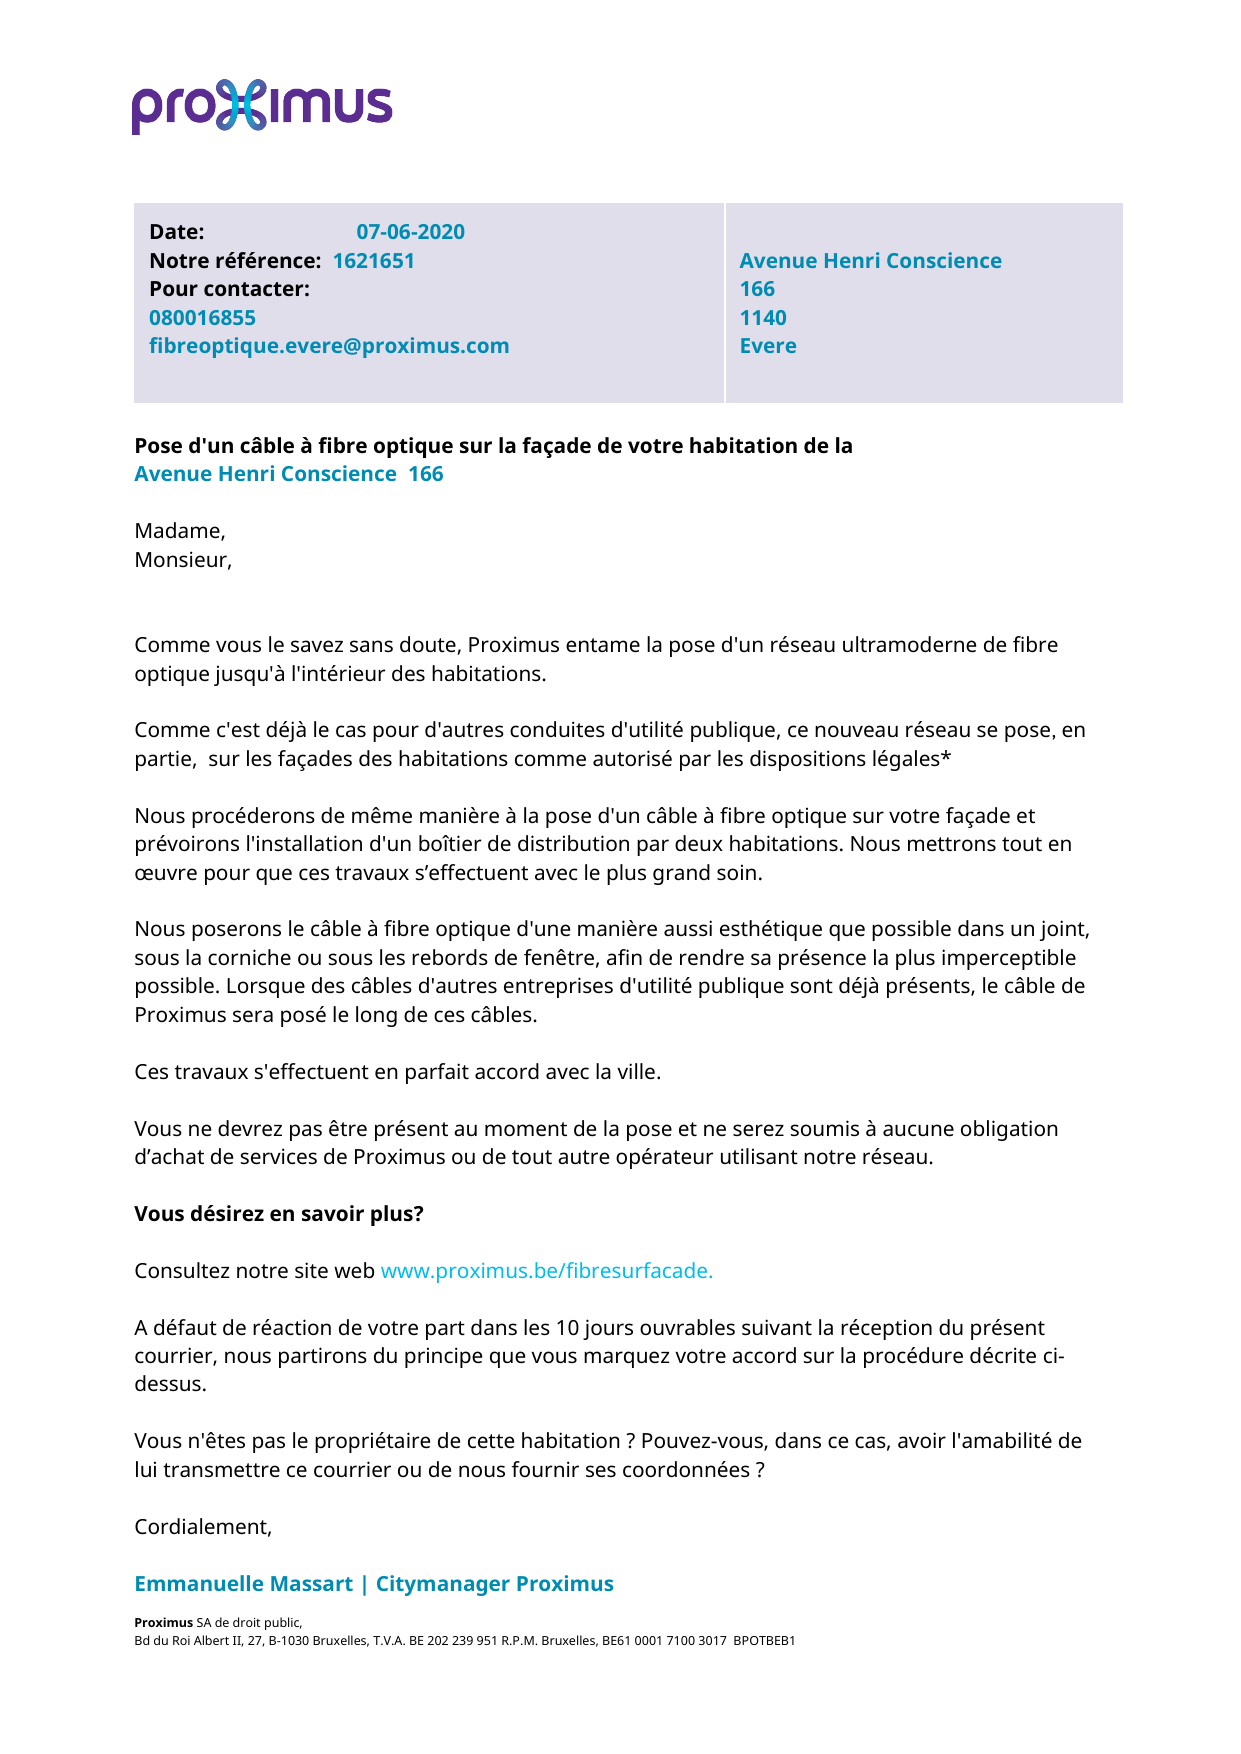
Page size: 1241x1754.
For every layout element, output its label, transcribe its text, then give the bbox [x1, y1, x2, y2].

text Nous procéderons de même manière à la pose d'un câble à fibre optique sur votre façade et prévoirons l'installation d'un boîtier de distribution par deux habitations. Nous mettrons tout en œuvre pour que ces travaux s’effectuent avec le plus grand soin. [134, 801, 1106, 886]
text Comme vous le savez sans doute, Proximus entame la pose d'un réseau ultramoderne de fibre optique jusqu'à l'intérieur des habitations. [134, 630, 1106, 687]
text Vous désirez en savoir plus? [134, 1199, 1106, 1227]
text Comme c'est déjà le cas pour d'autres conduites d'utilité publique, ce nouveau réseau se pose, en partie, sur les façades des habitations comme autorisé par les dispositions légales* [134, 716, 1106, 772]
text Pose d'un câble à fibre optique sur la façade de votre habitation de la [134, 431, 1106, 459]
text Vous n'êtes pas le propriétaire de cette habitation ? Pouvez-vous, dans ce cas, avoir l'amabilité de lui transmettre ce courrier ou de nous fournir ses coordonnées ? [134, 1426, 1106, 1483]
text A défaut de réaction de votre part dans les 10 jours ouvrables suivant la réception du présent courrier, nous partirons du principe que vous marquez votre accord sur la procédure décrite ci-dessus. [134, 1313, 1106, 1398]
text Ces travaux s'effectuent en parfait accord avec la ville. [134, 1057, 1106, 1085]
text Consultez notre site web www.proximus.be/fibresurfacade. [134, 1256, 1106, 1284]
picture [0, 0, 1241, 149]
text Vous ne devrez pas être présent au moment de la pose et ne serez soumis à aucune obligation d’achat de services de Proximus ou de tout autre opérateur utilisant notre réseau. [134, 1114, 1106, 1171]
text Madame, [134, 516, 1106, 545]
text Monsieur, [134, 545, 1106, 573]
text Nous poserons le câble à fibre optique d'une manière aussi esthétique que possible dans un joint, sous la corniche ou sous les rebords de fenêtre, afin de rendre sa présence la plus imperceptible possible. Lorsque des câbles d'autres entreprises d'utilité publique sont déjà présents, le câble de Proximus sera posé le long de ces câbles. [134, 914, 1106, 1028]
text Emmanuelle Massart | Citymanager Proximus [134, 1569, 1106, 1597]
text Cordialement, [134, 1512, 1106, 1540]
text Avenue Henri Conscience 166 [134, 459, 1106, 488]
table_header Avenue Henri Conscience 166 1140 Evere [726, 203, 1123, 403]
table_header Date: 07-06-2020 Notre référence: 1621651 Pour contacter: 080016855 fibreoptique.evere@proximus.com [134, 203, 724, 403]
